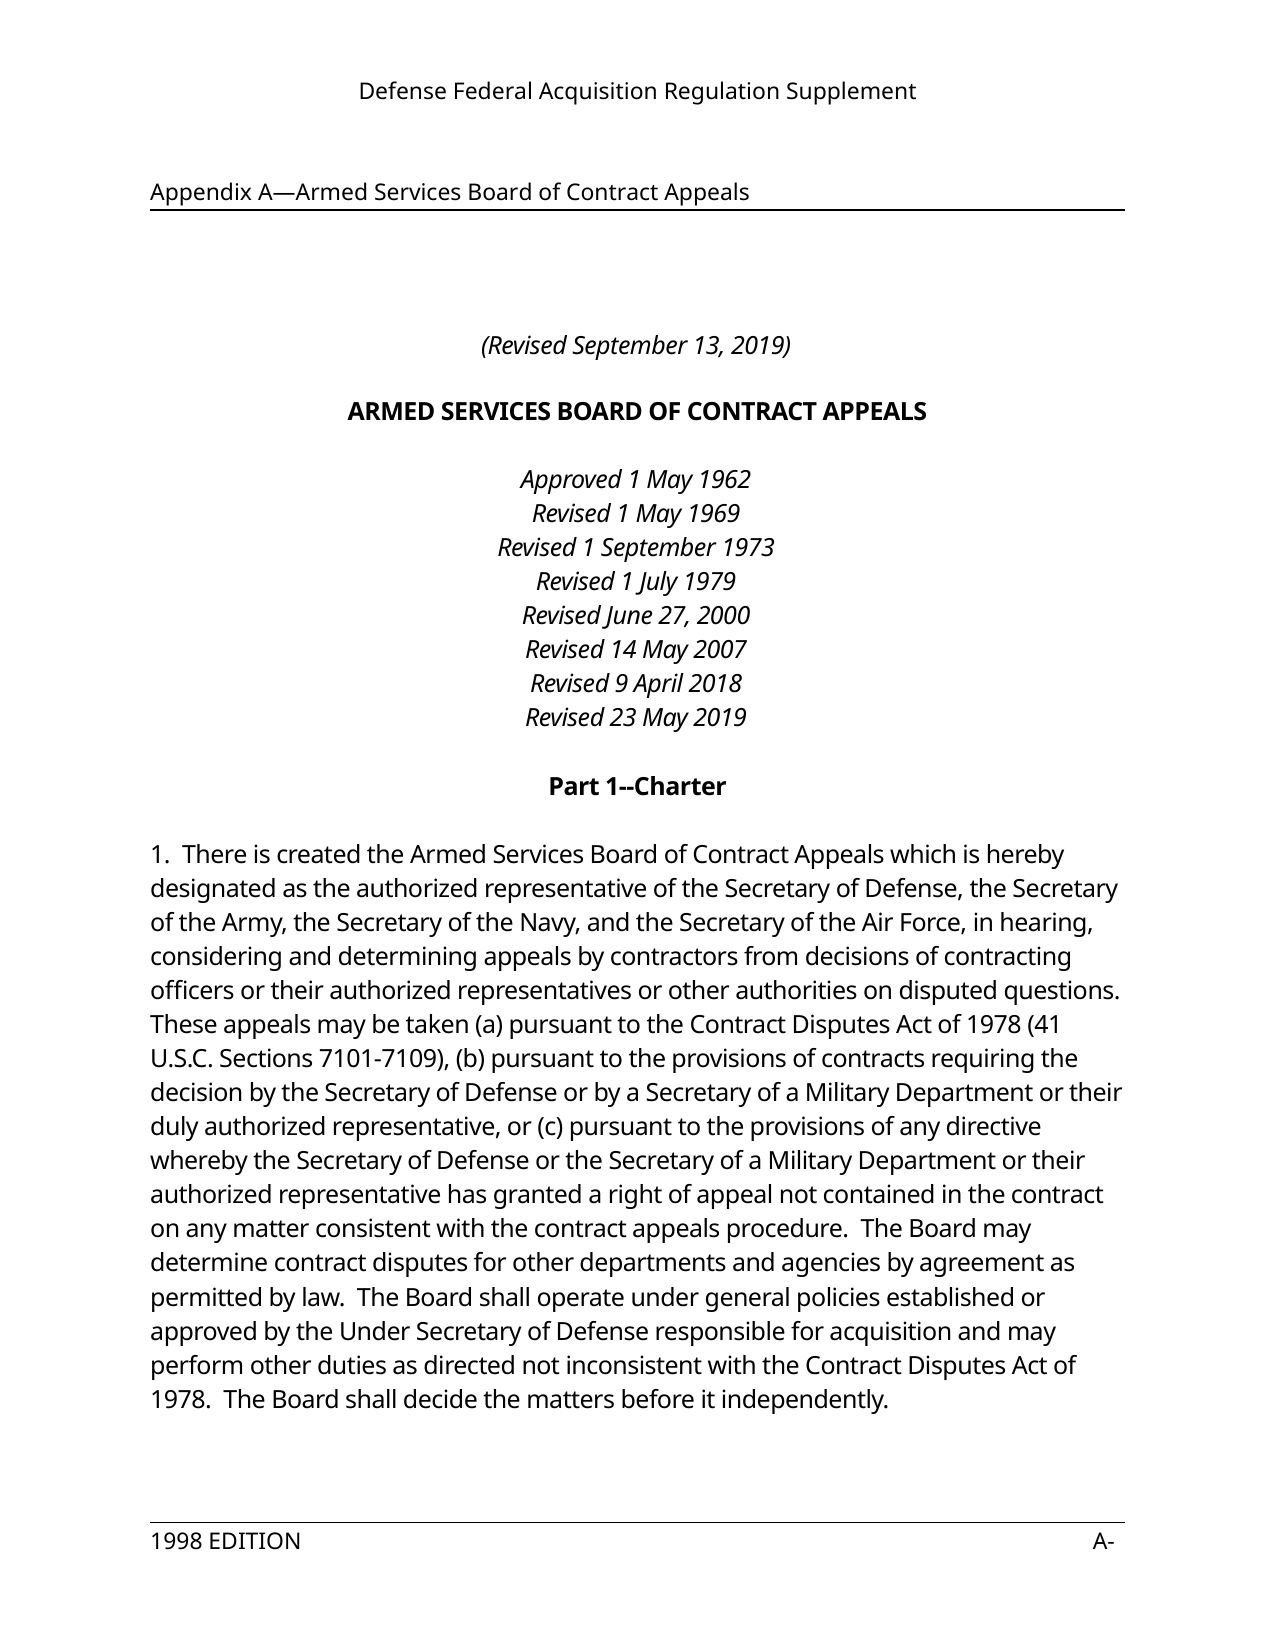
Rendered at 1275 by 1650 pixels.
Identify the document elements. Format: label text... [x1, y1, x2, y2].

text 1. There is created the Armed Services Board of Contract Appeals which is hereby designated as the authorized representative of the Secretary of Defense, the Secretary of the Army, the Secretary of the Navy, and the Secretary of the Air Force, in hearing, considering and determining appeals by contractors from decisions of contracting officers or their authorized representatives or other authorities on disputed questions. These appeals may be taken (a) pursuant to the Contract Disputes Act of 1978 (41 U.S.C. Sections 7101-7109), (b) pursuant to the provisions of contracts requiring the decision by the Secretary of Defense or by a Secretary of a Military Department or their duly authorized representative, or (c) pursuant to the provisions of any directive whereby the Secretary of Defense or the Secretary of a Military Department or their authorized representative has granted a right of appeal not contained in the contract on any matter consistent with the contract appeals procedure. The Board may determine contract disputes for other departments and agencies by agreement as permitted by law. The Board shall operate under general policies established or approved by the Under Secretary of Defense responsible for acquisition and may perform other duties as directed not inconsistent with the Contract Disputes Act of 1978. The Board shall decide the matters before it independently. [150, 802, 1125, 1415]
text Part 1--Charter [150, 734, 1125, 802]
text ARMED SERVICES BOARD OF CONTRACT APPEALS [150, 359, 1125, 428]
text (Revised September 13, 2019) [150, 334, 1125, 359]
text Revised 1 September 1973 [150, 530, 1125, 564]
text Revised 9 April 2018 [150, 666, 1125, 700]
text Revised 23 May 2019 [150, 700, 1125, 734]
text Revised June 27, 2000 [150, 598, 1125, 632]
text Approved 1 May 1962 [150, 428, 1125, 496]
text Revised 14 May 2007 [150, 632, 1125, 666]
text Revised 1 July 1979 [150, 564, 1125, 598]
text Revised 1 May 1969 [150, 496, 1125, 530]
